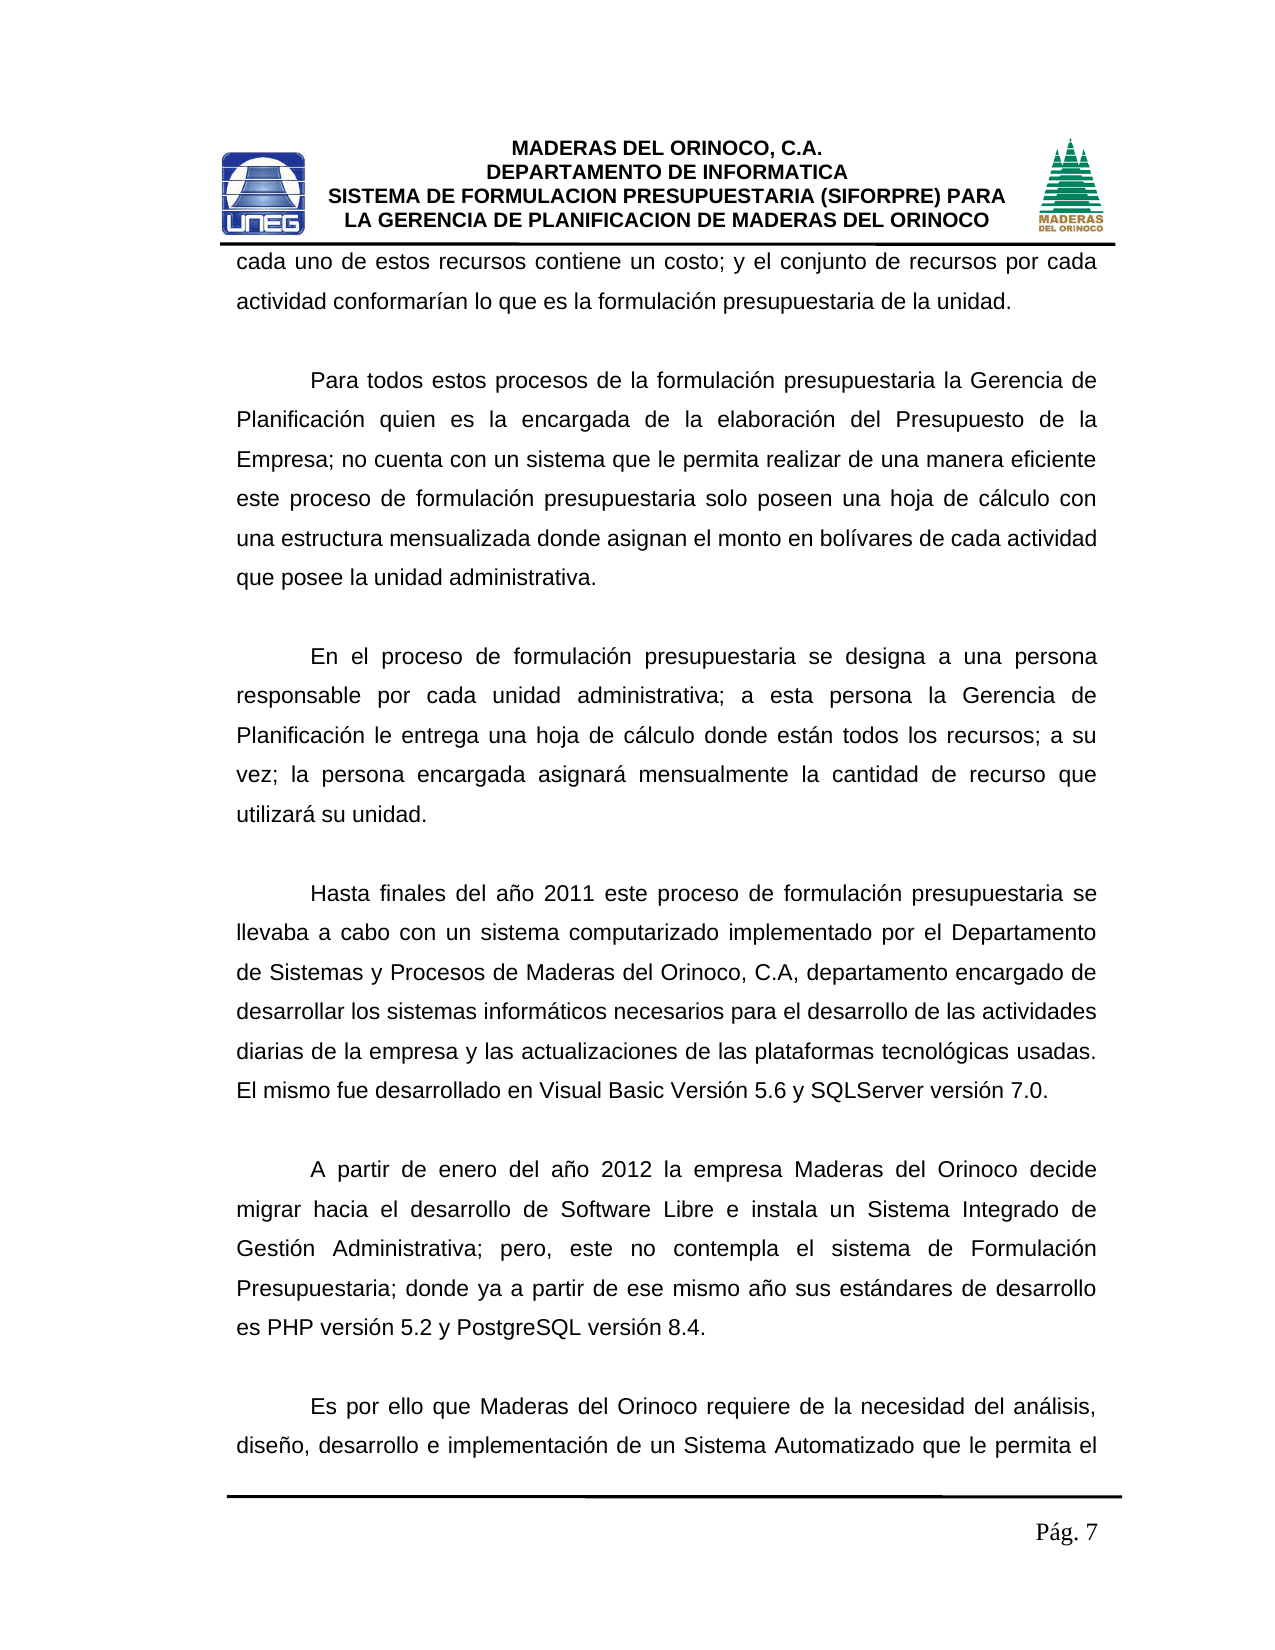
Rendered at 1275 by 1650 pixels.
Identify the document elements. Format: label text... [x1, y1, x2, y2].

text Hasta finales del año 2011 este proceso de formulación presupuestaria se llevaba a cabo con un sistema computarizado implementado por el Departamento de Sistemas y Procesos de Maderas del Orinoco, C.A, departamento encargado de desarrollar los sistemas informáticos necesarios para el desarrollo de las actividades diarias de la empresa y las actualizaciones de las plataformas tecnológicas usadas. El mismo fue desarrollado en Visual Basic Versión 5.6 y SQLServer versión 7.0. [236, 880, 1098, 1103]
picture [1004, 137, 1137, 233]
picture [221, 152, 306, 236]
text En el proceso de formulación presupuestaria se designa a una persona responsable por cada unidad administrativa; a esta persona la Gerencia de Planificación le entrega una hoja de cálculo donde están todos los recursos; a su vez; la persona encargada asignará mensualmente la cantidad de recurso que utilizará su unidad. [236, 643, 1098, 827]
text Para todos estos procesos de la formulación presupuestaria la Gerencia de Planificación quien es la encargada de la elaboración del Presupuesto de la Empresa; no cuenta con un sistema que le permita realizar de una manera eficiente este proceso de formulación presupuestaria solo poseen una hoja de cálculo con una estructura mensualizada donde asignan el monto en bolívares de cada actividad que posee la unidad administrativa. [236, 367, 1098, 590]
text A partir de enero del año 2012 la empresa Maderas del Orinoco decide migrar hacia el desarrollo de Software Libre e instala un Sistema Integrado de Gestión Administrativa; pero, este no contempla el sistema de Formulación Presupuestaria; donde ya a partir de ese mismo año sus estándares de desarrollo es PHP versión 5.2 y PostgreSQL versión 8.4. [236, 1156, 1098, 1340]
